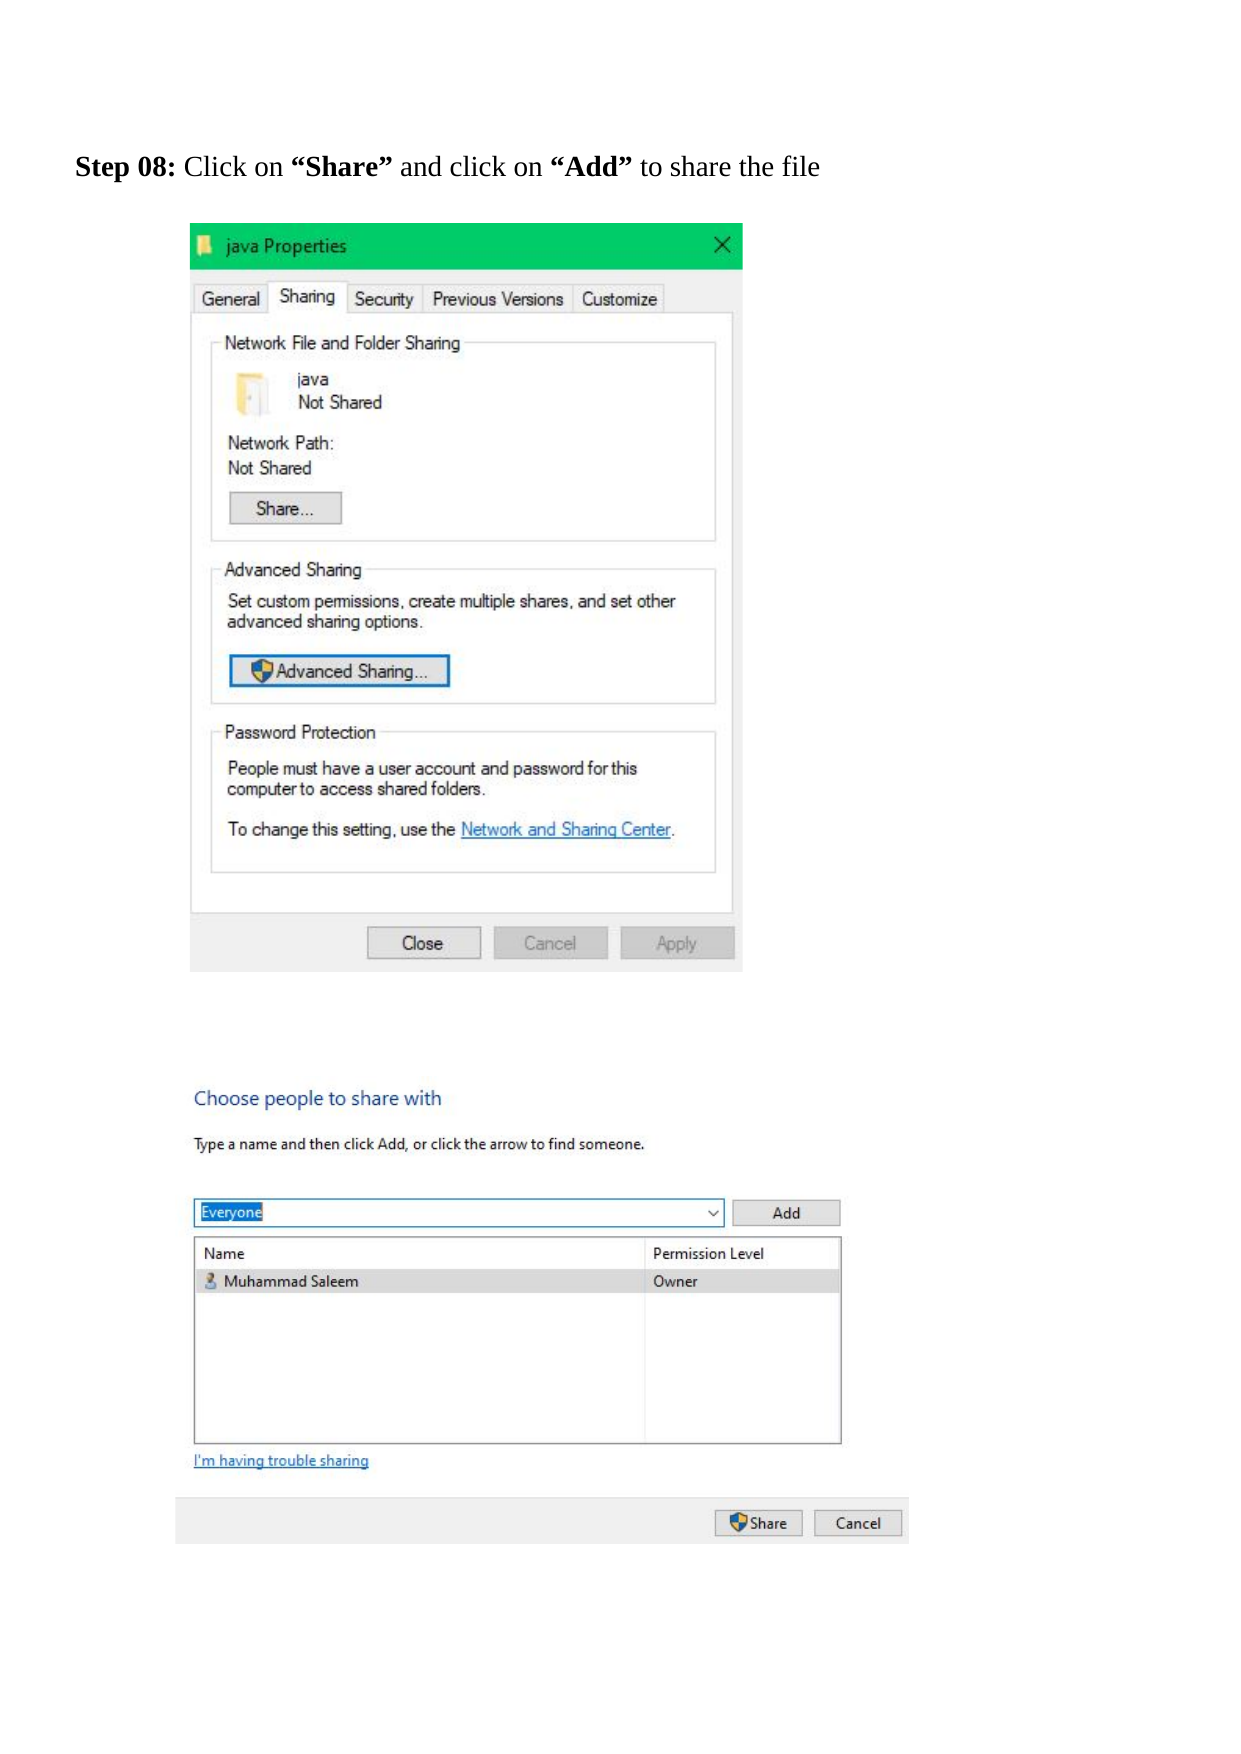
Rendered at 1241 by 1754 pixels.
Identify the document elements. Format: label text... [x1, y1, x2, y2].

picture [175, 1076, 909, 1544]
picture [189, 223, 743, 972]
text Step 08: Click on “Share” and click on “Add” to share the file [75, 149, 1228, 182]
